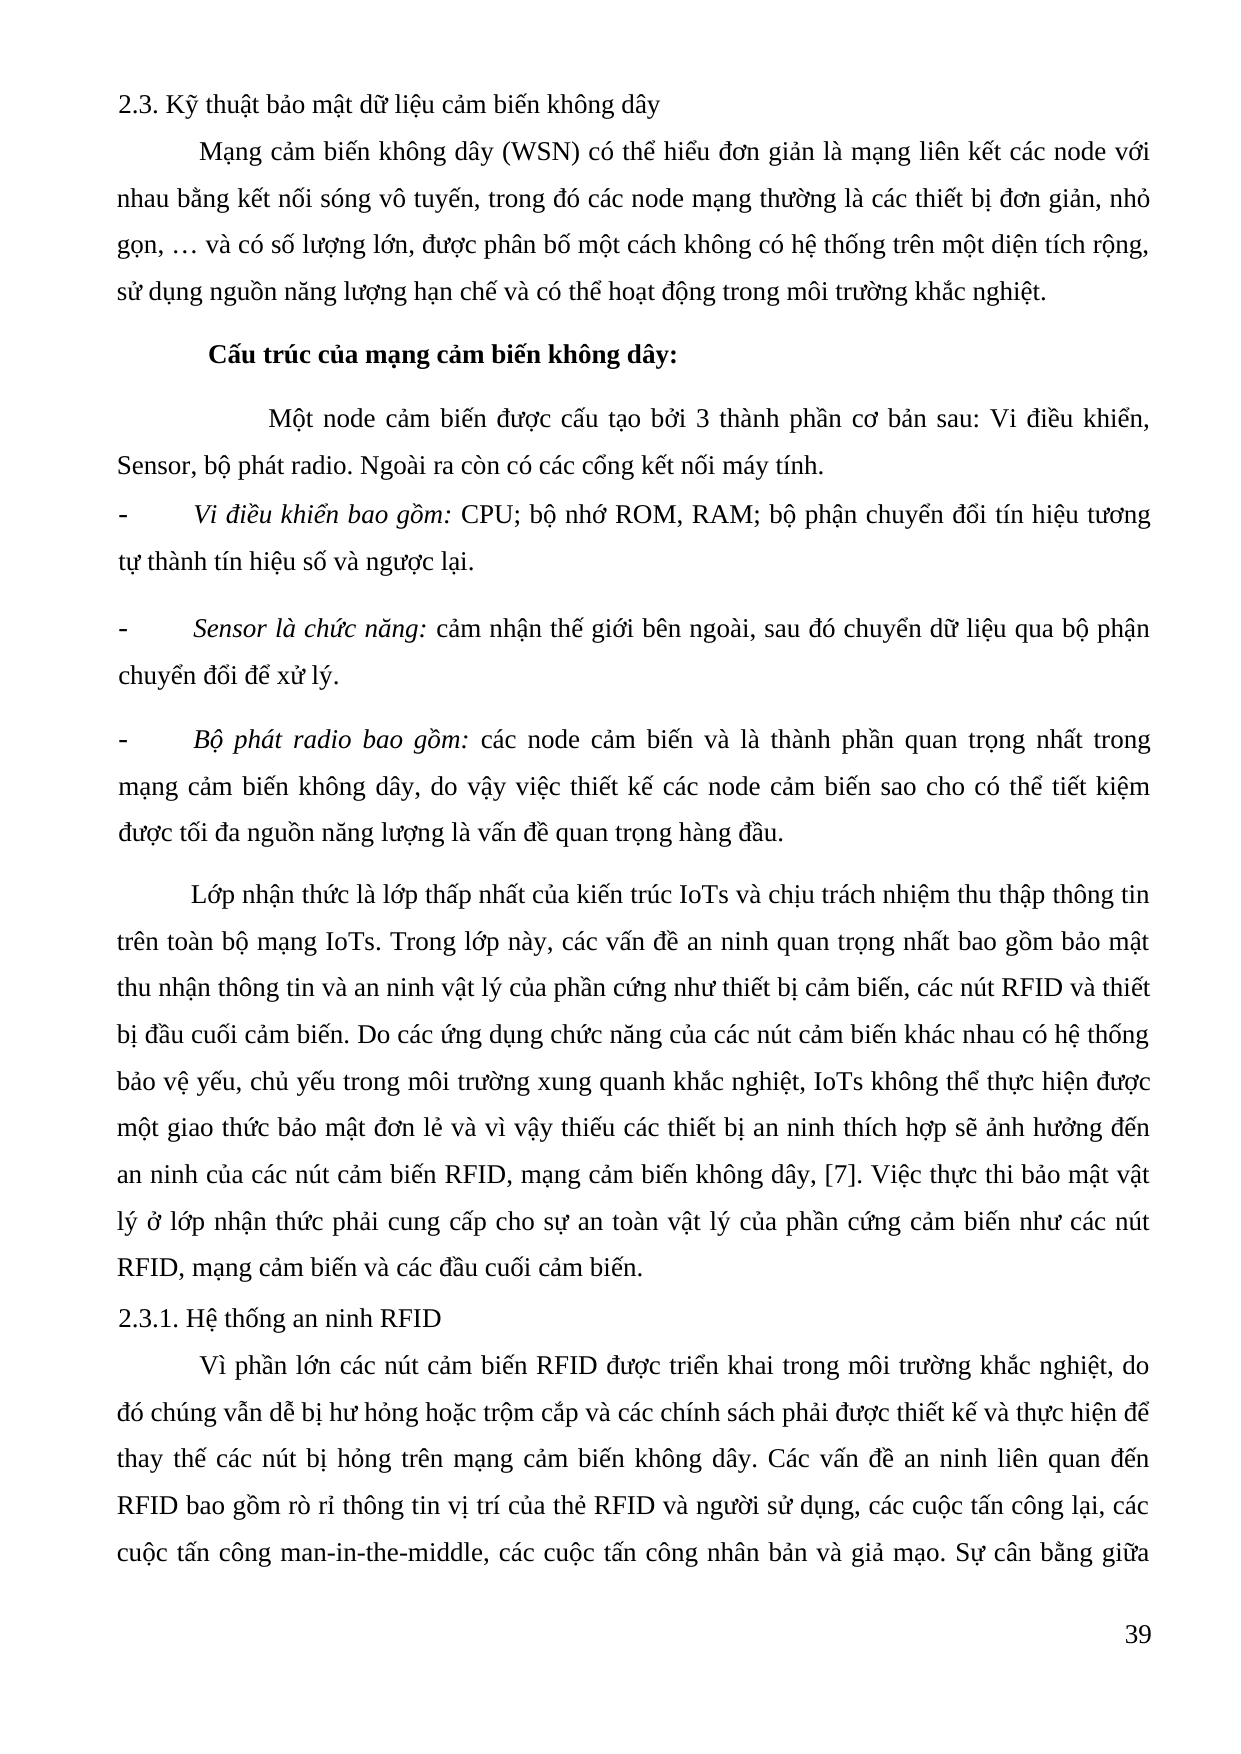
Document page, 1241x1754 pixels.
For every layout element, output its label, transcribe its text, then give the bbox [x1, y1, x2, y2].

list Vi điều khiển bao gồm: CPU; bộ nhớ ROM, RAM; bộ phận chuyển đổi tín hiệu tương tự thành tín hiệu số và ngược lại. [118, 496, 1152, 577]
list Bộ phát radio bao gồm: các node cảm biến và là thành phần quan trọng nhất trong mạng cảm biến không dây, do vậy việc thiết kế các node cảm biến sao cho có thể tiết kiệm được tối đa nguồn năng lượng là vấn đề quan trọng hàng đầu. [118, 721, 1152, 848]
text Một node cảm biến được cấu tạo bởi 3 thành phần cơ bản sau: Vi điều khiển, Sensor, bộ phát radio. Ngoài ra còn có các cổng kết nối máy tính. [117, 402, 1152, 480]
subtitle 2.3.1. Hệ thống an ninh RFID [118, 1302, 1152, 1333]
text Lớp nhận thức là lớp thấp nhất của kiến trúc IoTs và chịu trách nhiệm thu thập thông tin trên toàn bộ mạng IoTs. Trong lớp này, các vấn đề an ninh quan trọng nhất bao gồm bảo mật thu nhận thông tin và an ninh vật lý của phần cứng như thiết bị cảm biến, các nút RFID và thiết bị đầu cuối cảm biến. Do các ứng dụng chức năng của các nút cảm biến khác nhau có hệ thống bảo vệ yếu, chủ yếu trong môi trường xung quanh khắc nghiệt, IoTs không thể thực hiện được một giao thức bảo mật đơn lẻ và vì vậy thiếu các thiết bị an ninh thích hợp sẽ ảnh hưởng đến an ninh của các nút cảm biến RFID, mạng cảm biến không dây, [7]. Việc thực thi bảo mật vật lý ở lớp nhận thức phải cung cấp cho sự an toàn vật lý của phần cứng cảm biến như các nút RFID, mạng cảm biến và các đầu cuối cảm biến. [117, 878, 1152, 1283]
text Cấu trúc của mạng cảm biến không dây: [117, 338, 1152, 369]
list Sensor là chức năng: cảm nhận thế giới bên ngoài, sau đó chuyển dữ liệu qua bộ phận chuyển đổi để xử lý. [118, 610, 1152, 690]
subtitle 2.3. Kỹ thuật bảo mật dữ liệu cảm biến không dây [118, 89, 1152, 120]
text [117, 1349, 1152, 1567]
text Mạng cảm biến không dây (WSN) có thể hiểu đơn giản là mạng liên kết các node với nhau bằng kết nối sóng vô tuyến, trong đó các node mạng thường là các thiết bị đơn giản, nhỏ gọn, … và có số lượng lớn, được phân bố một cách không có hệ thống trên một diện tích rộng, sử dụng nguồn năng lượng hạn chế và có thể hoạt động trong môi trường khắc nghiệt. [117, 135, 1152, 306]
